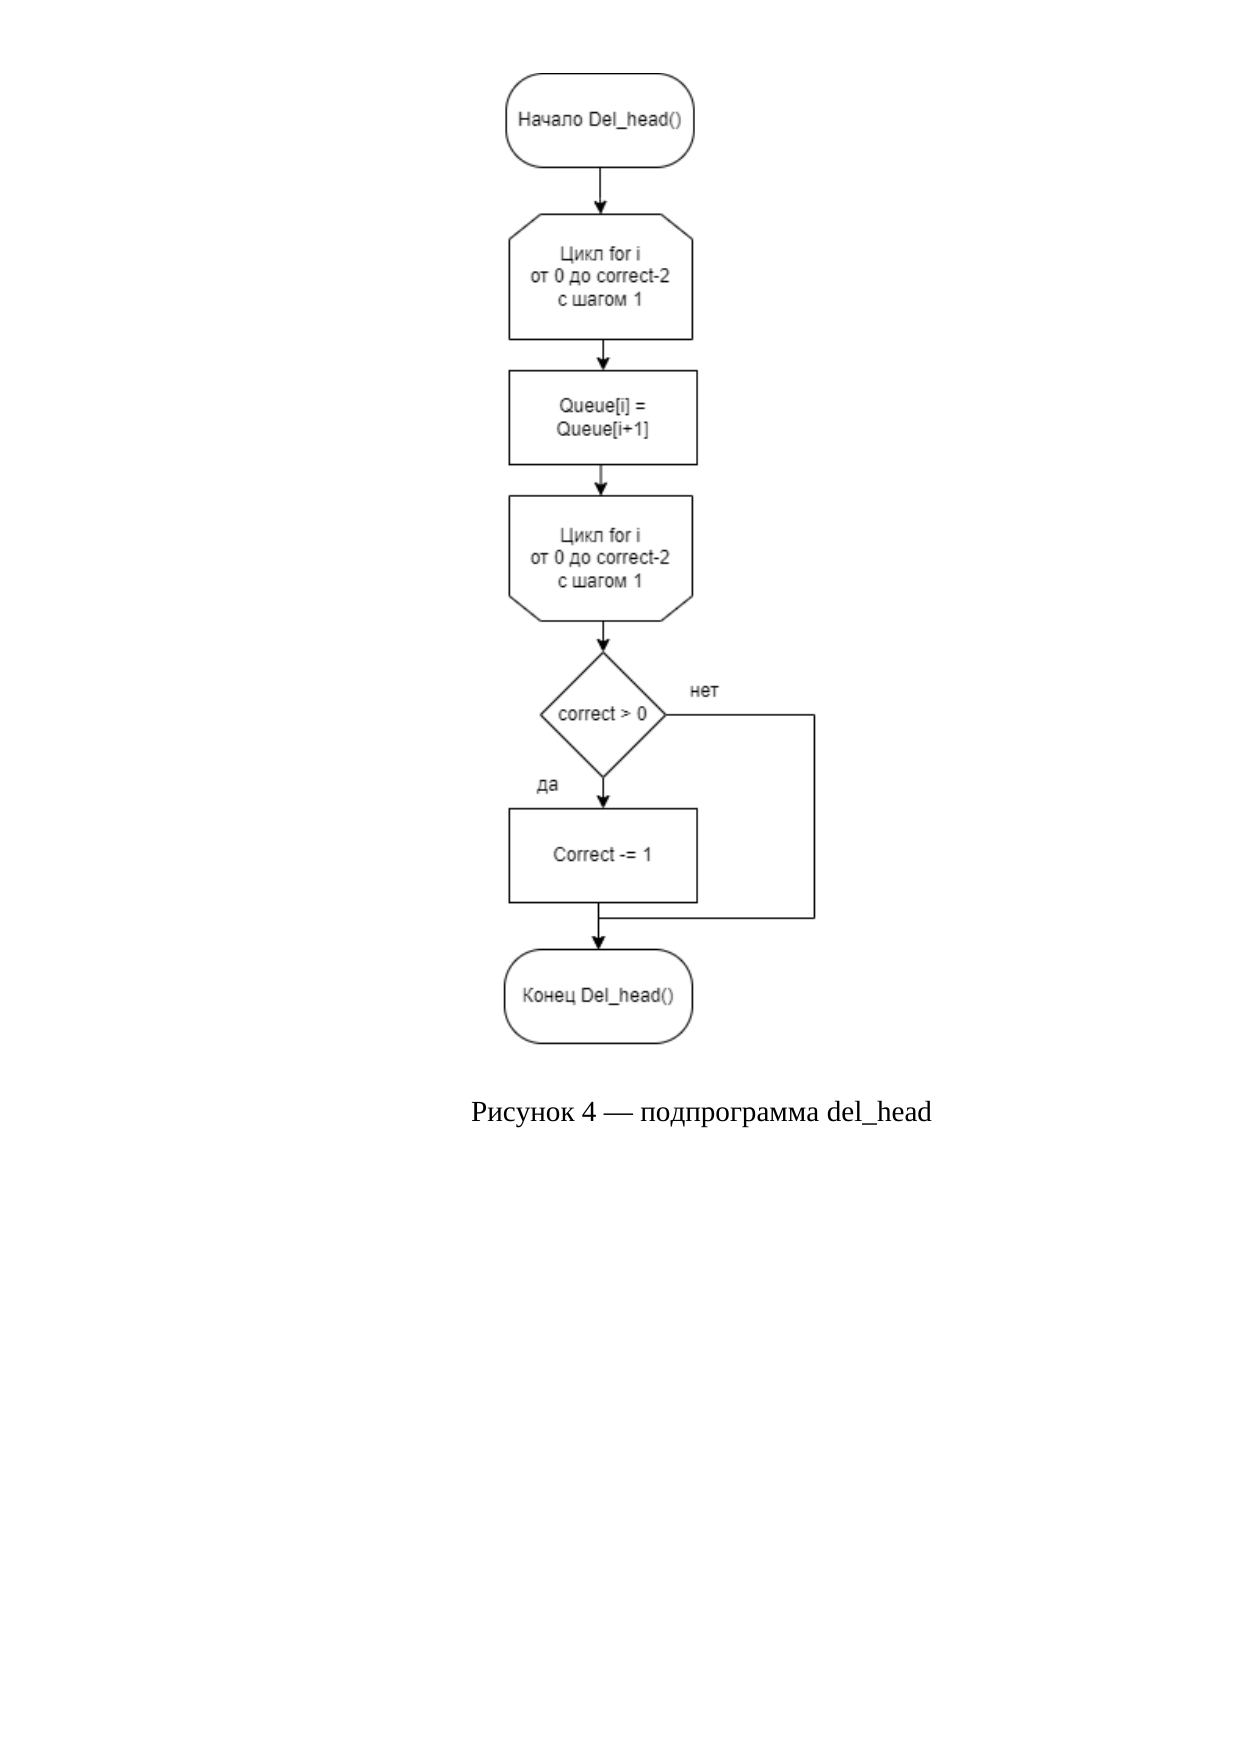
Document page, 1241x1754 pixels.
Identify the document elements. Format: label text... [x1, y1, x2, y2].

picture [501, 73, 828, 1046]
text Рисунок 4 — подпрограмма del_head [177, 1094, 1152, 1128]
